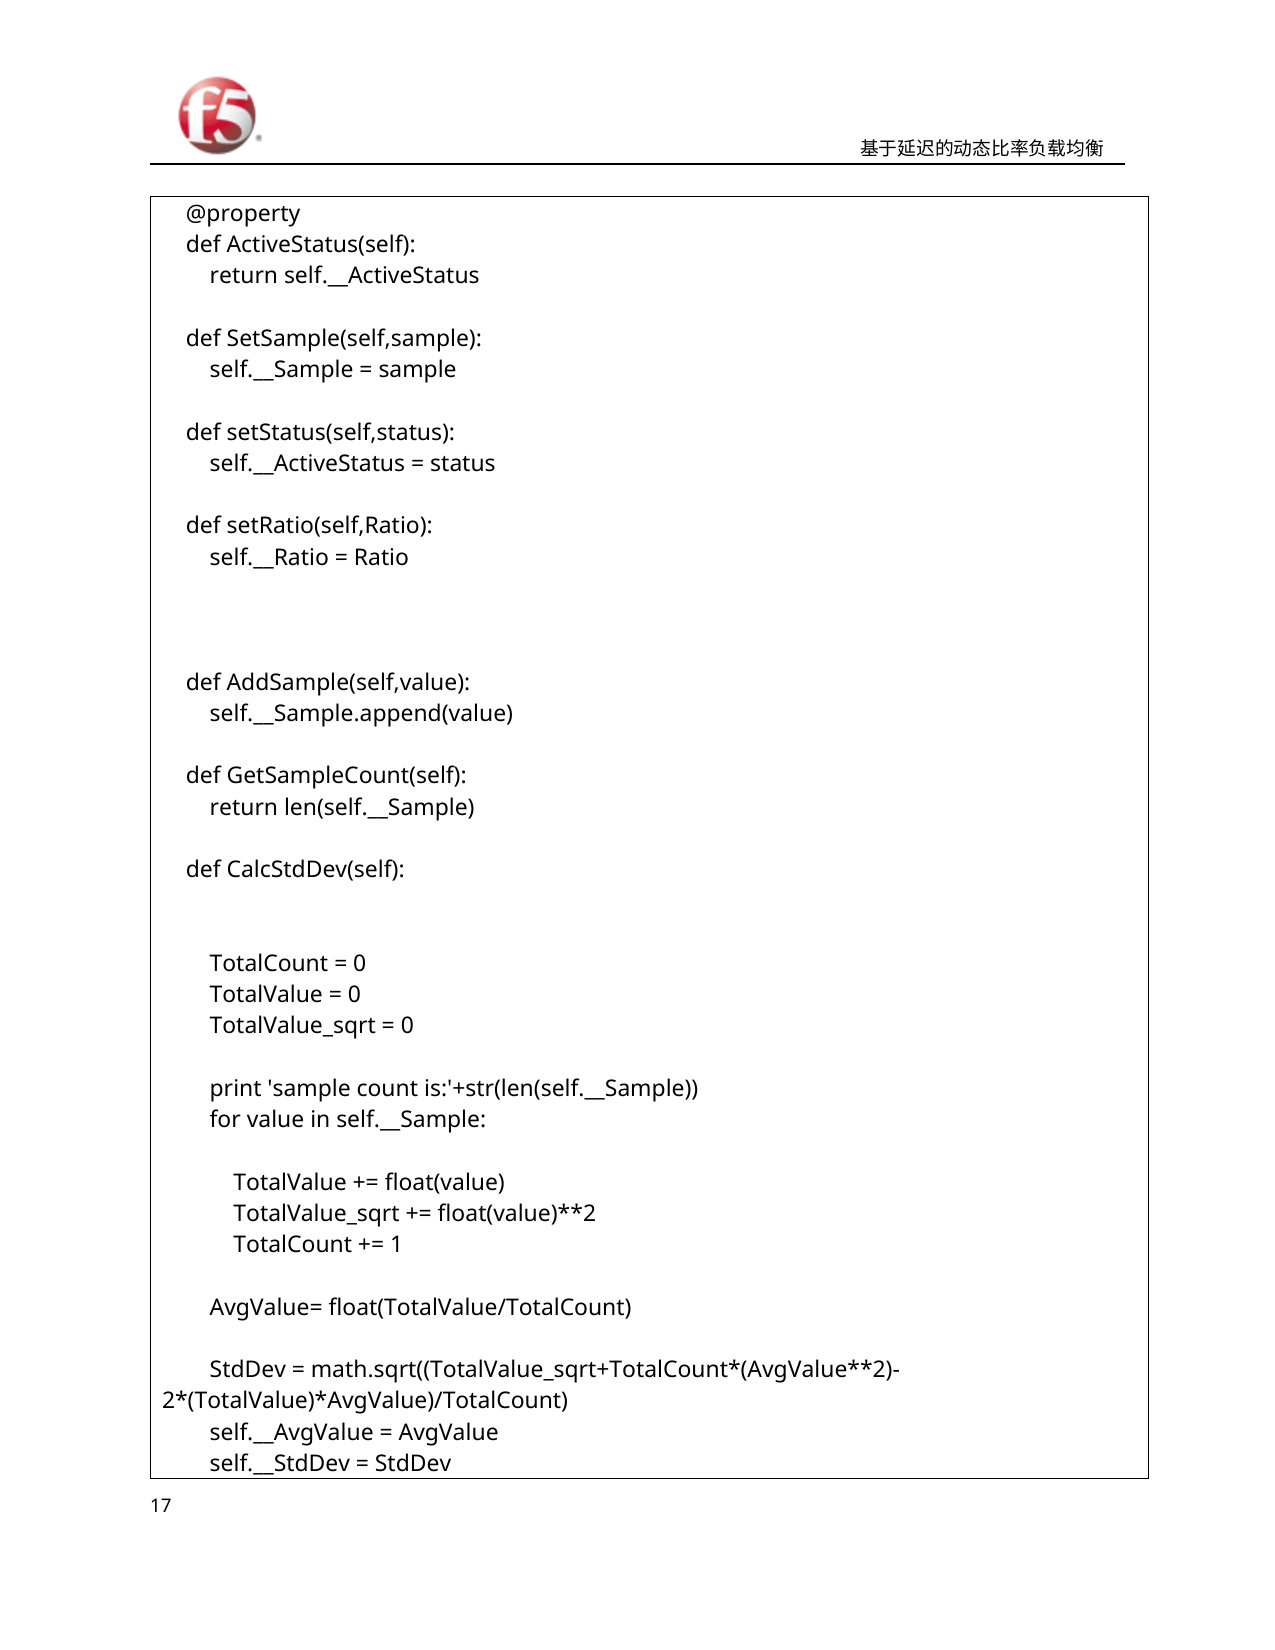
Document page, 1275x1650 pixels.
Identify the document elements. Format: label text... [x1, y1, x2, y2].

picture [171, 75, 265, 156]
